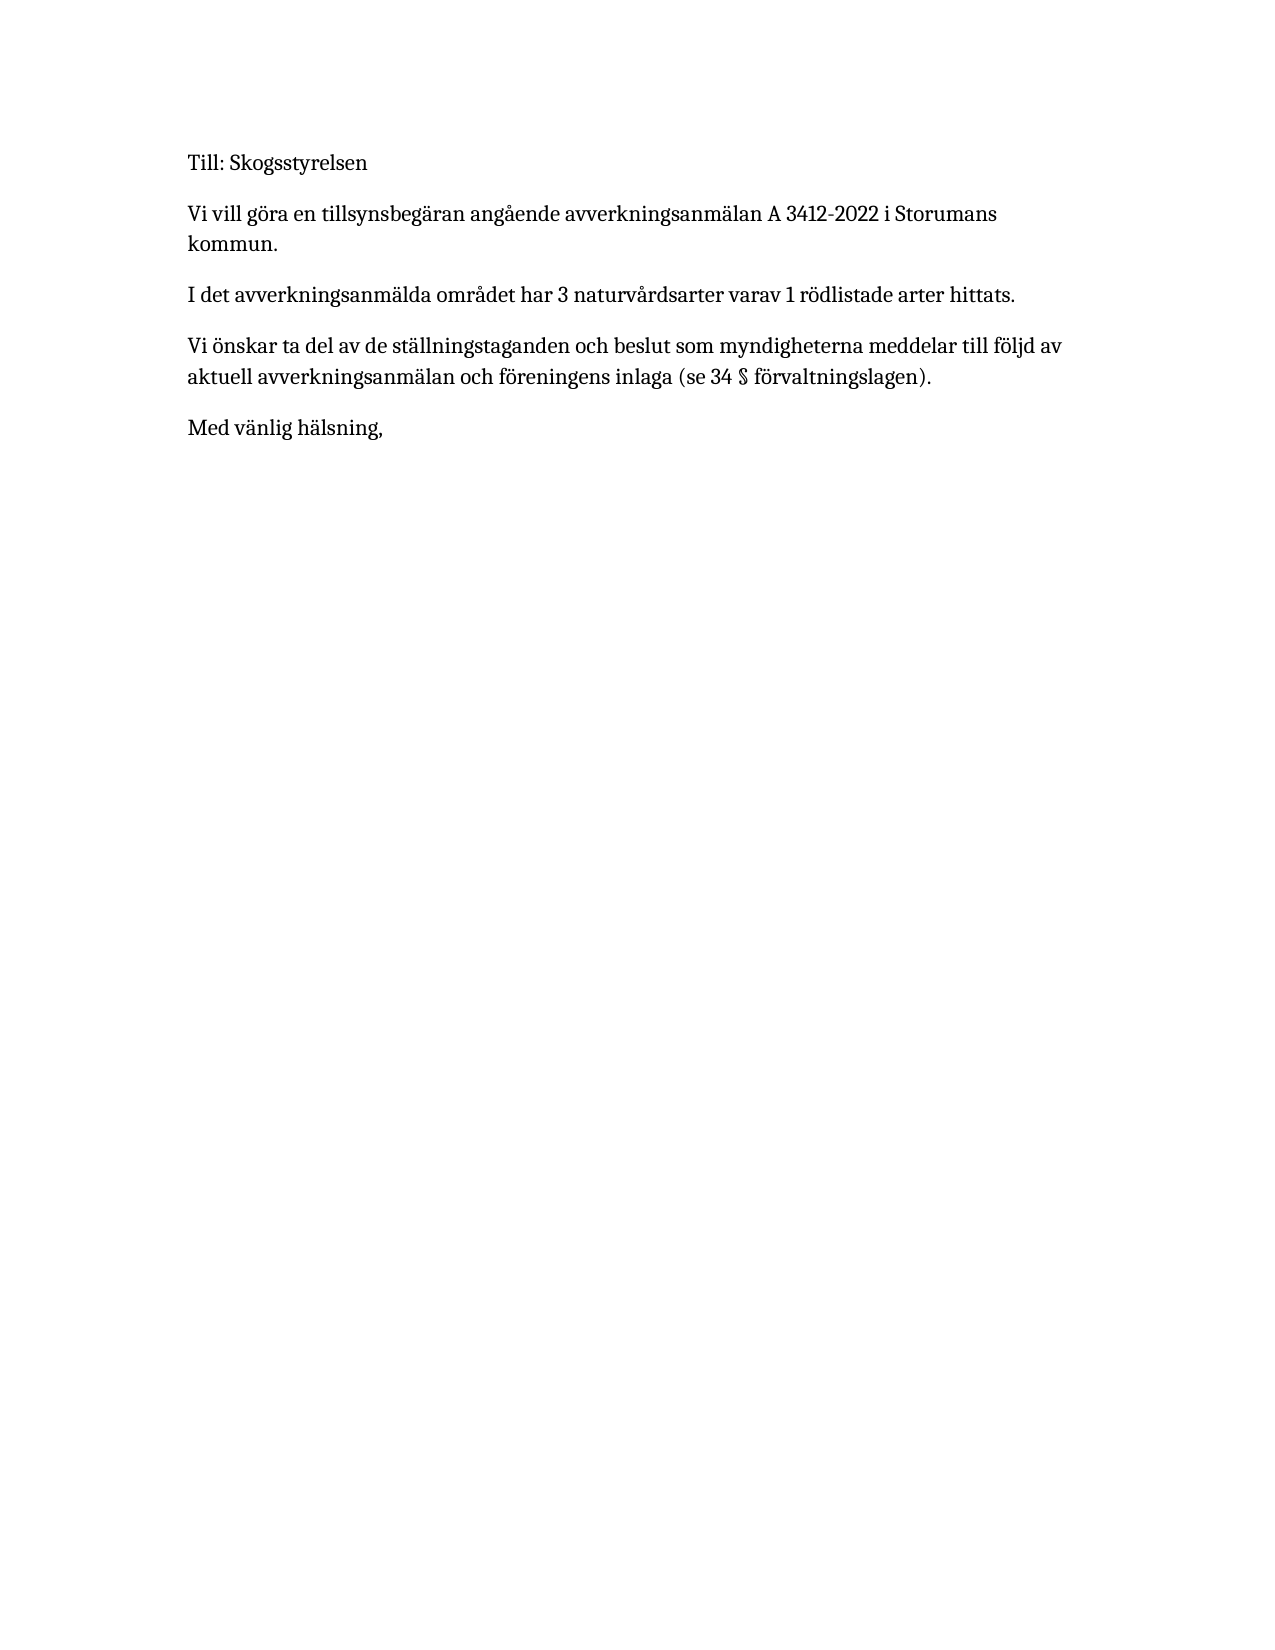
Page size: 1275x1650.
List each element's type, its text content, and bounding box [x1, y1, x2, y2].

text Med vänlig hälsning, [187, 414, 1087, 471]
text Vi vill göra en tillsynsbegäran angående avverkningsanmälan A 3412-2022 i Storumans kommun. [187, 201, 1087, 258]
text I det avverkningsanmälda området har 3 naturvårdsarter varav 1 rödlistade arter hittats. [187, 282, 1087, 309]
text Till: Skogsstyrelsen [187, 150, 1087, 176]
text Vi önskar ta del av de ställningstaganden och beslut som myndigheterna meddelar till följd av aktuell avverkningsanmälan och föreningens inlaga (se 34 § förvaltningslagen). [187, 333, 1087, 390]
